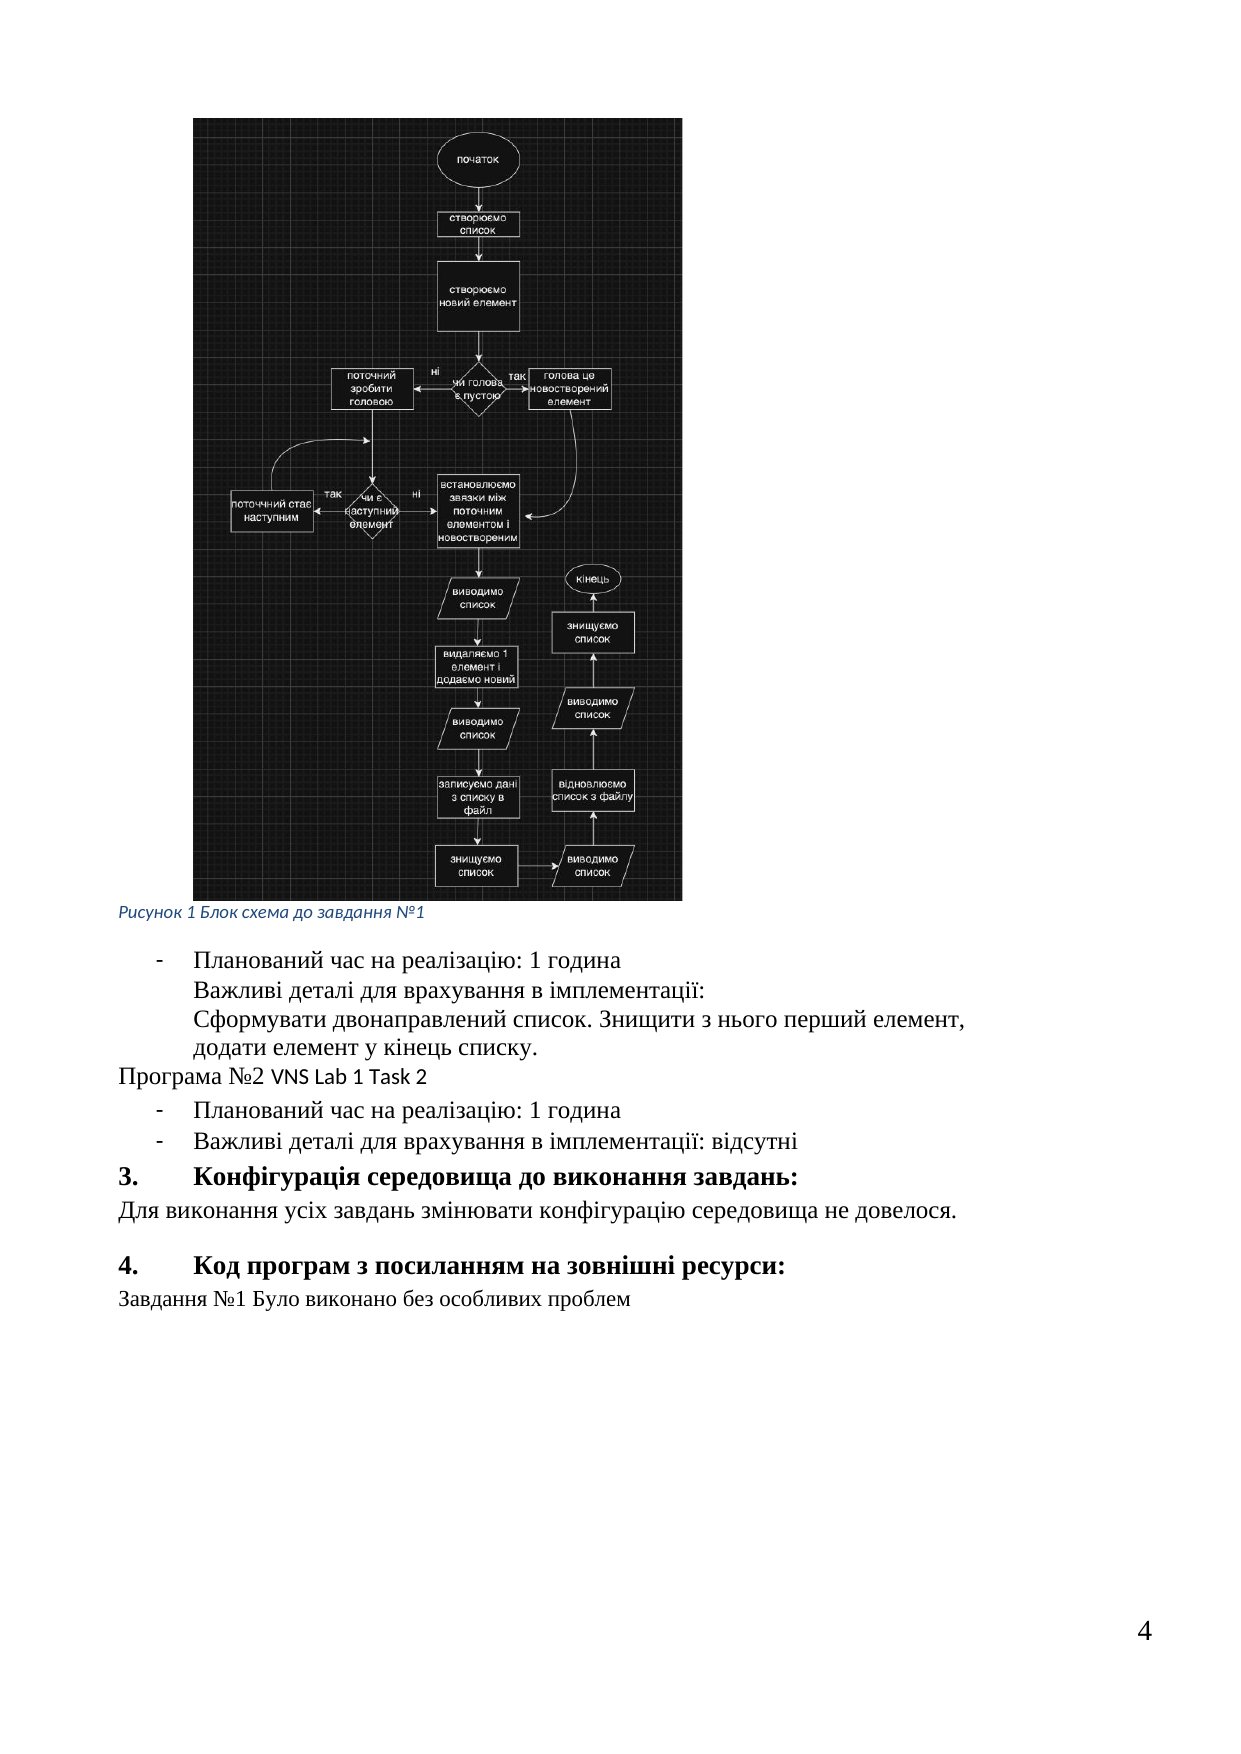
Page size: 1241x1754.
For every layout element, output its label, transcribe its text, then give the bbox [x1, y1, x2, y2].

list Планований час на реалізацію: 1 година [156, 1094, 1152, 1125]
list Важливі деталі для врахування в імплементації: відсутні [156, 1125, 1152, 1156]
subtitle 3. Конфігурація середовища до виконання завдань: [118, 1160, 1152, 1191]
subtitle 4. Код програм з посиланням на зовнішні ресурси: [118, 1249, 1152, 1281]
picture [193, 118, 683, 901]
text Рисунок 1 Блок схема до завдання №1 [118, 901, 1152, 924]
text додати елемент у кінець списку. [193, 1032, 1152, 1061]
list Планований час на реалізацію: 1 година [156, 944, 1152, 975]
text Важливі деталі для врахування в імплементації: [193, 975, 1152, 1004]
text Завдання №1 Було виконано без особливих проблем [118, 1285, 1152, 1311]
text Програма №2 VNS Lab 1 Task 2 [118, 1061, 1152, 1090]
text Для виконання усіх завдань змінювати конфігурацію середовища не довелося. [118, 1196, 1152, 1224]
text Сформувати двонаправлений список. Знищити з нього перший елемент, [193, 1004, 1152, 1032]
